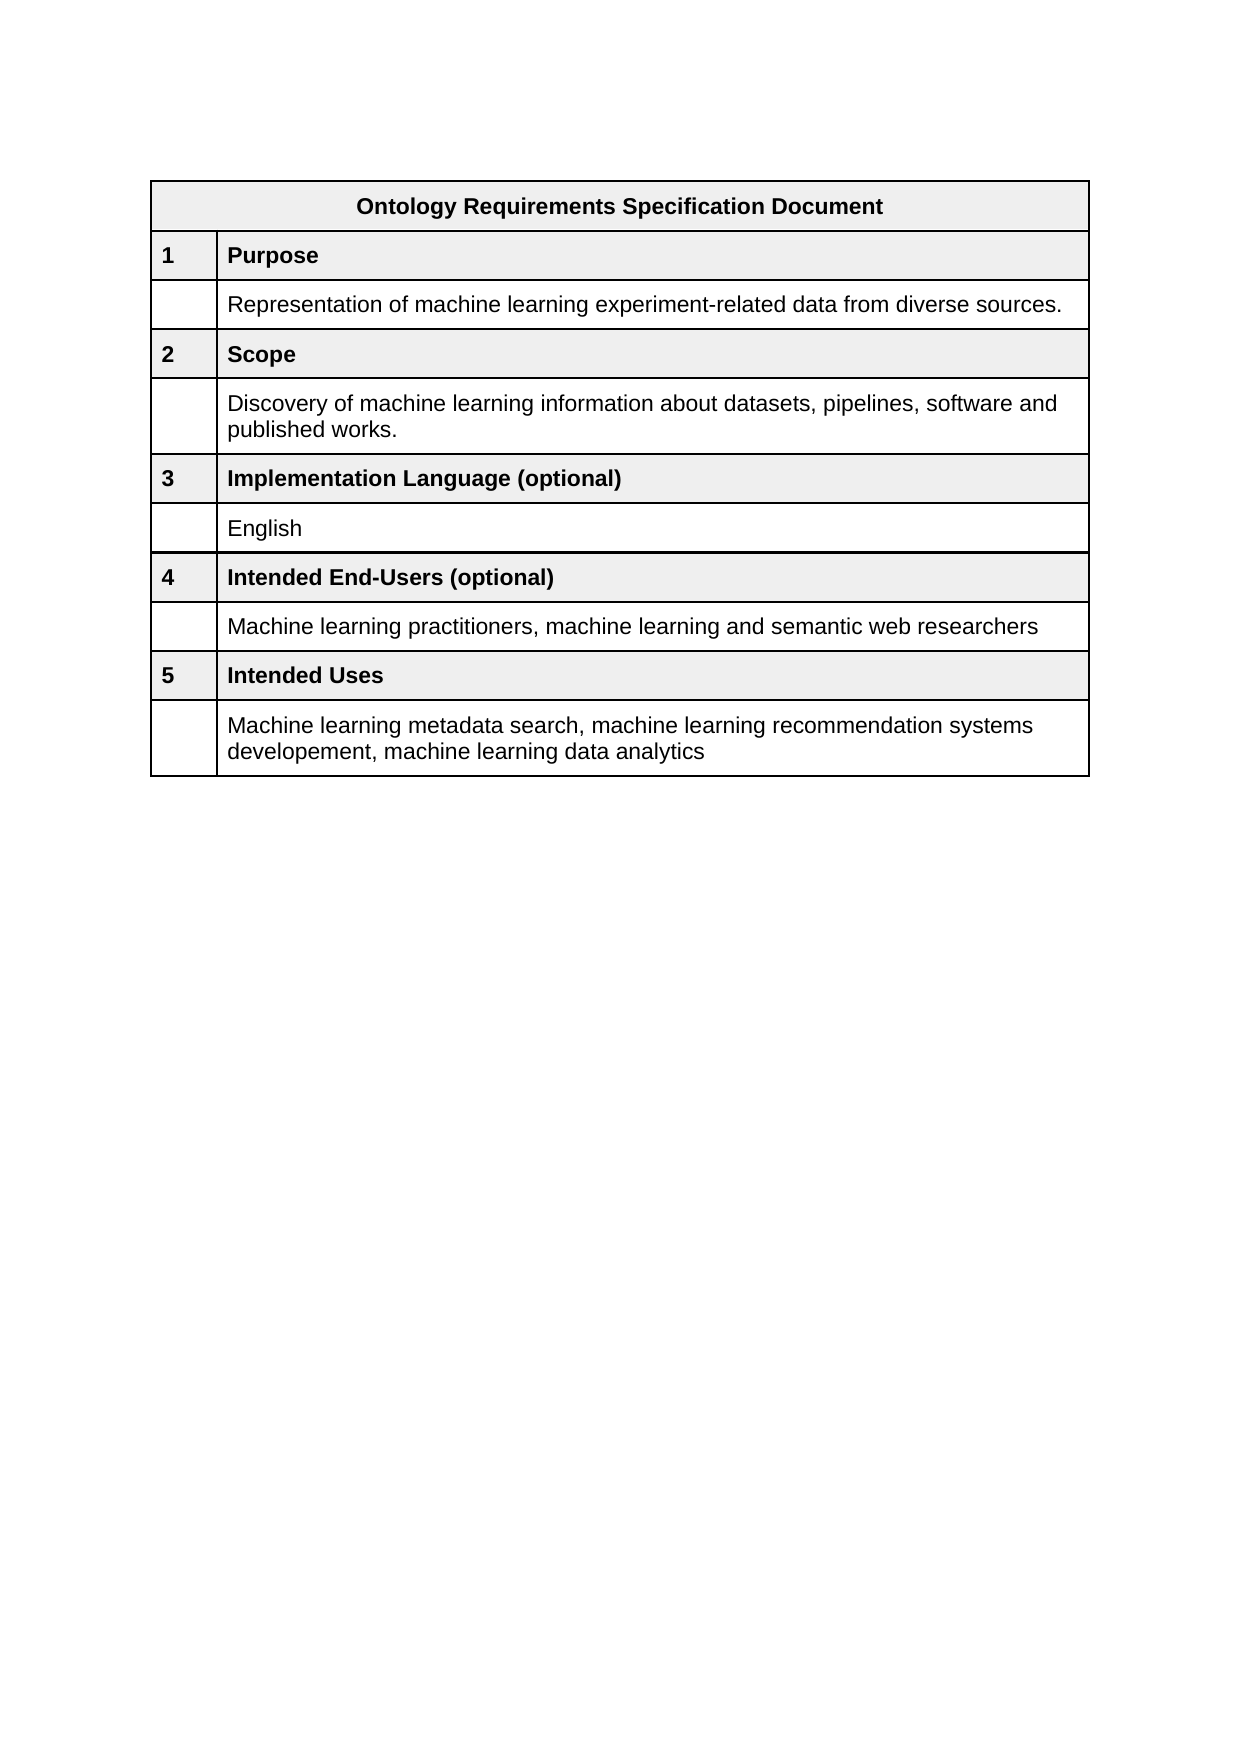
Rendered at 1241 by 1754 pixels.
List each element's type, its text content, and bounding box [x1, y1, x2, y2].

table_cell [152, 603, 216, 650]
table_cell Purpose [218, 232, 1088, 279]
table_header Ontology Requirements Specification Document [152, 182, 1088, 229]
table_cell Discovery of machine learning information about datasets, pipelines, software and published works. [218, 379, 1088, 453]
table_cell 2 [152, 330, 216, 377]
table_cell [152, 701, 216, 775]
table_cell Representation of machine learning experiment-related data from diverse sources. [218, 281, 1088, 328]
table_cell Machine learning practitioners, machine learning and semantic web researchers [218, 603, 1088, 650]
table_cell Intended End-Users (optional) [218, 554, 1088, 601]
table_cell Intended Uses [218, 652, 1088, 699]
table_cell Machine learning metadata search, machine learning recommendation systems developement, machine learning data analytics [218, 701, 1088, 775]
table_cell 1 [152, 232, 216, 279]
table_cell English [218, 504, 1088, 551]
table_cell [152, 379, 216, 453]
table_cell Implementation Language (optional) [218, 455, 1088, 502]
table_cell 5 [152, 652, 216, 699]
table_cell [152, 281, 216, 328]
table_cell [152, 504, 216, 551]
table_cell 3 [152, 455, 216, 502]
table_cell Scope [218, 330, 1088, 377]
table_cell 4 [152, 554, 216, 601]
